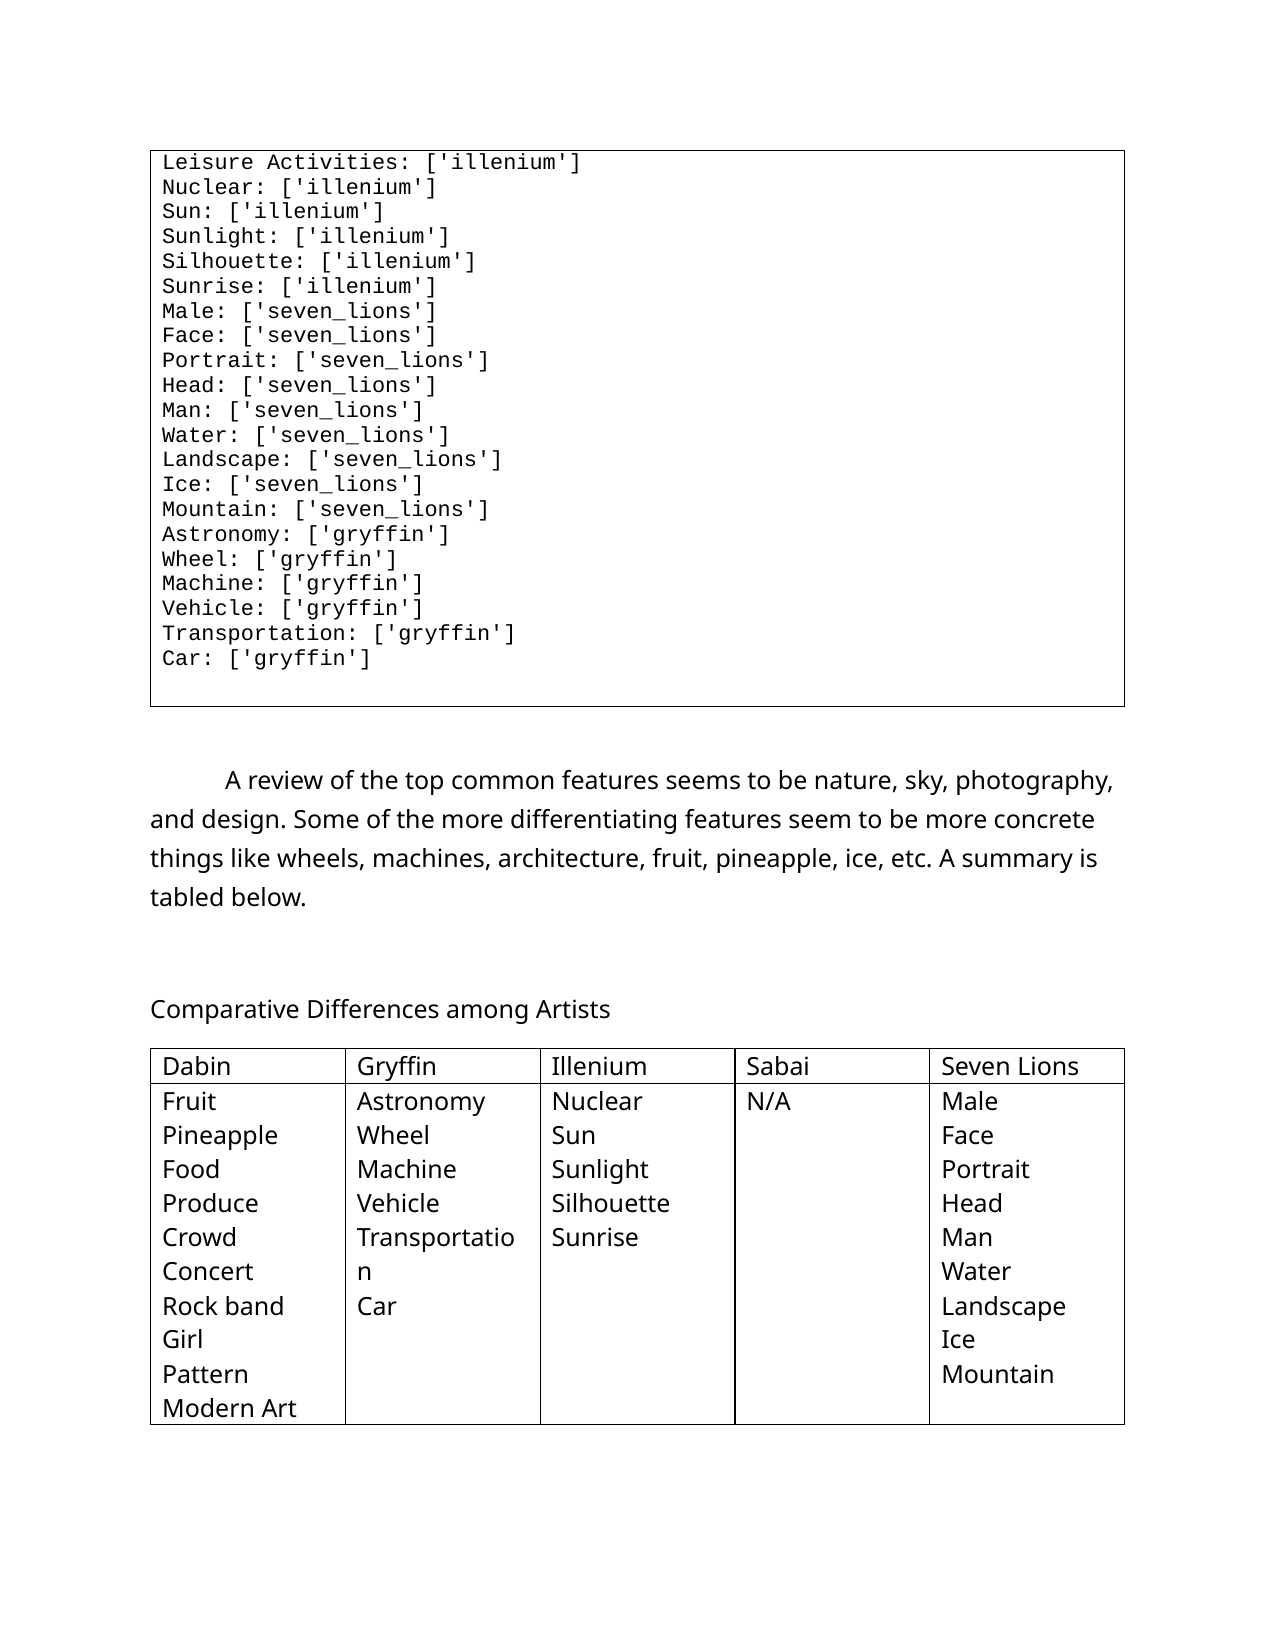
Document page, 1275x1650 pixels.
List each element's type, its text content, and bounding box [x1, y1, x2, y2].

table_header Illenium [541, 1049, 734, 1083]
table_cell Fruit Pineapple Food Produce Crowd Concert Rock band Girl Pattern Modern Art [151, 1084, 345, 1424]
table_header Seven Lions [930, 1049, 1124, 1083]
table_cell Astronomy Wheel Machine Vehicle Transportation Car [346, 1084, 540, 1424]
table_cell Male Face Portrait Head Man Water Landscape Ice Mountain [930, 1084, 1124, 1424]
table_header Sabai [736, 1049, 929, 1083]
text Comparative Differences among Artists [150, 992, 1125, 1026]
table_cell N/A [736, 1084, 929, 1424]
text A review of the top common features seems to be nature, sky, photography, and design. Some of the more differentiating features seem to be more concrete things like wheels, machines, architecture, fruit, pineapple, ice, etc. A summary is tabled below. [150, 763, 1125, 914]
table_header Gryffin [346, 1049, 540, 1083]
table_header Dabin [151, 1049, 345, 1083]
table_cell Nuclear Sun Sunlight Silhouette Sunrise [541, 1084, 734, 1424]
